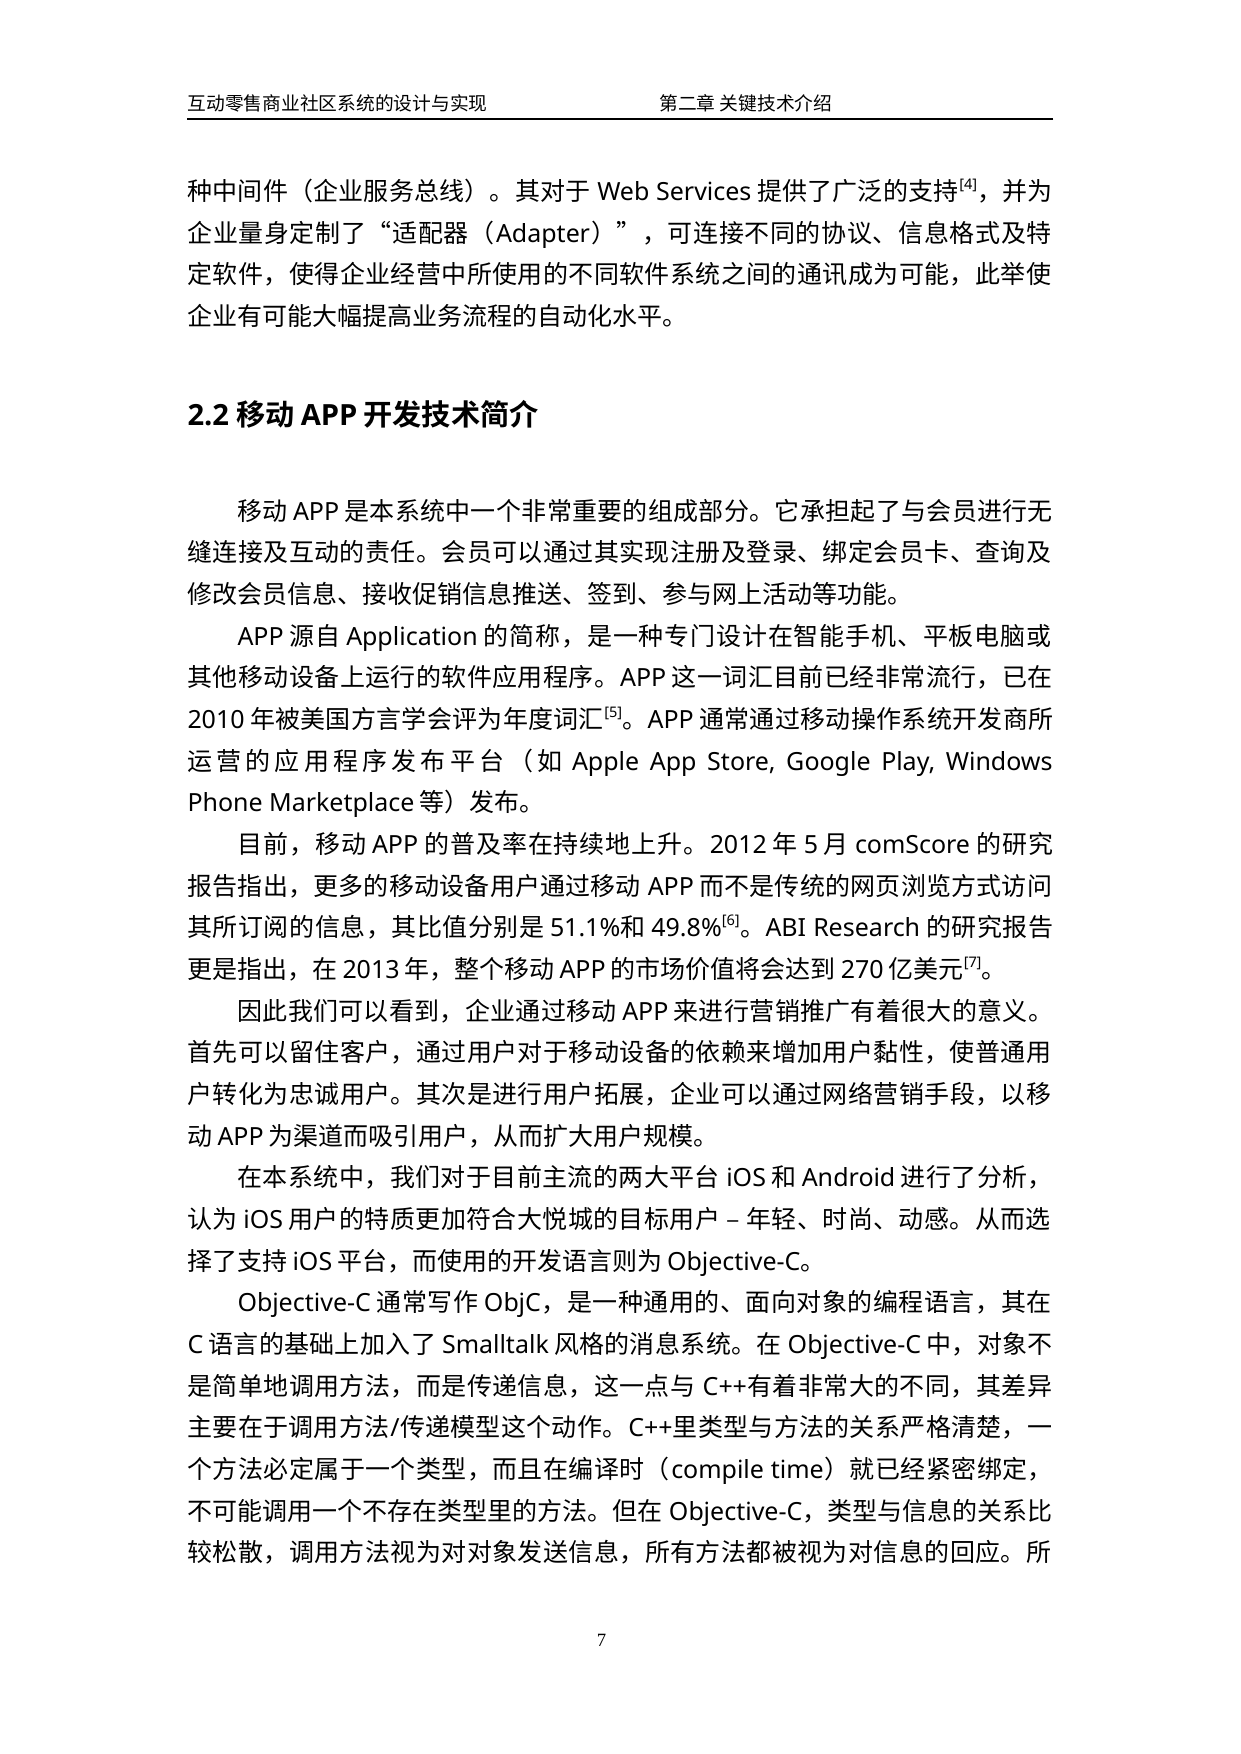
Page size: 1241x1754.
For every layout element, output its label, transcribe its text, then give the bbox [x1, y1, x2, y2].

text 在本系统中，我们对于目前主流的两大平台iOS和Android进行了分析，认为iOS用户的特质更加符合大悦城的目标用户 – 年轻、时尚、动感。从而选择了支持iOS平台，而使用的开发语言则为Objective-C。 [187, 1155, 1053, 1280]
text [187, 169, 1053, 335]
text 因此我们可以看到，企业通过移动APP来进行营销推广有着很大的意义。首先可以留住客户，通过用户对于移动设备的依赖来增加用户黏性，使普通用户转化为忠诚用户。其次是进行用户拓展，企业可以通过网络营销手段，以移动APP为渠道而吸引用户，从而扩大用户规模。 [187, 988, 1053, 1155]
text 目前，移动APP的普及率在持续地上升。2012年5月comScore的研究报告指出，更多的移动设备用户通过移动APP而不是传统的网页浏览方式访问其所订阅的信息，其比值分别是51.1%和49.8%[6]。ABI Research的研究报告更是指出，在2013年，整个移动APP的市场价值将会达到270亿美元[7]。 [187, 822, 1053, 988]
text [187, 1280, 1053, 1572]
subtitle 2.2 移动APP开发技术简介 [187, 371, 1053, 454]
text APP源自Application的简称，是一种专门设计在智能手机、平板电脑或其他移动设备上运行的软件应用程序。APP这一词汇目前已经非常流行，已在2010年被美国方言学会评为年度词汇[5]。APP通常通过移动操作系统开发商所运营的应用程序发布平台（如Apple App Store, Google Play, Windows Phone Marketplace等）发布。 [187, 613, 1053, 822]
text 移动APP是本系统中一个非常重要的组成部分。它承担起了与会员进行无缝连接及互动的责任。会员可以通过其实现注册及登录、绑定会员卡、查询及修改会员信息、接收促销信息推送、签到、参与网上活动等功能。 [187, 488, 1053, 613]
